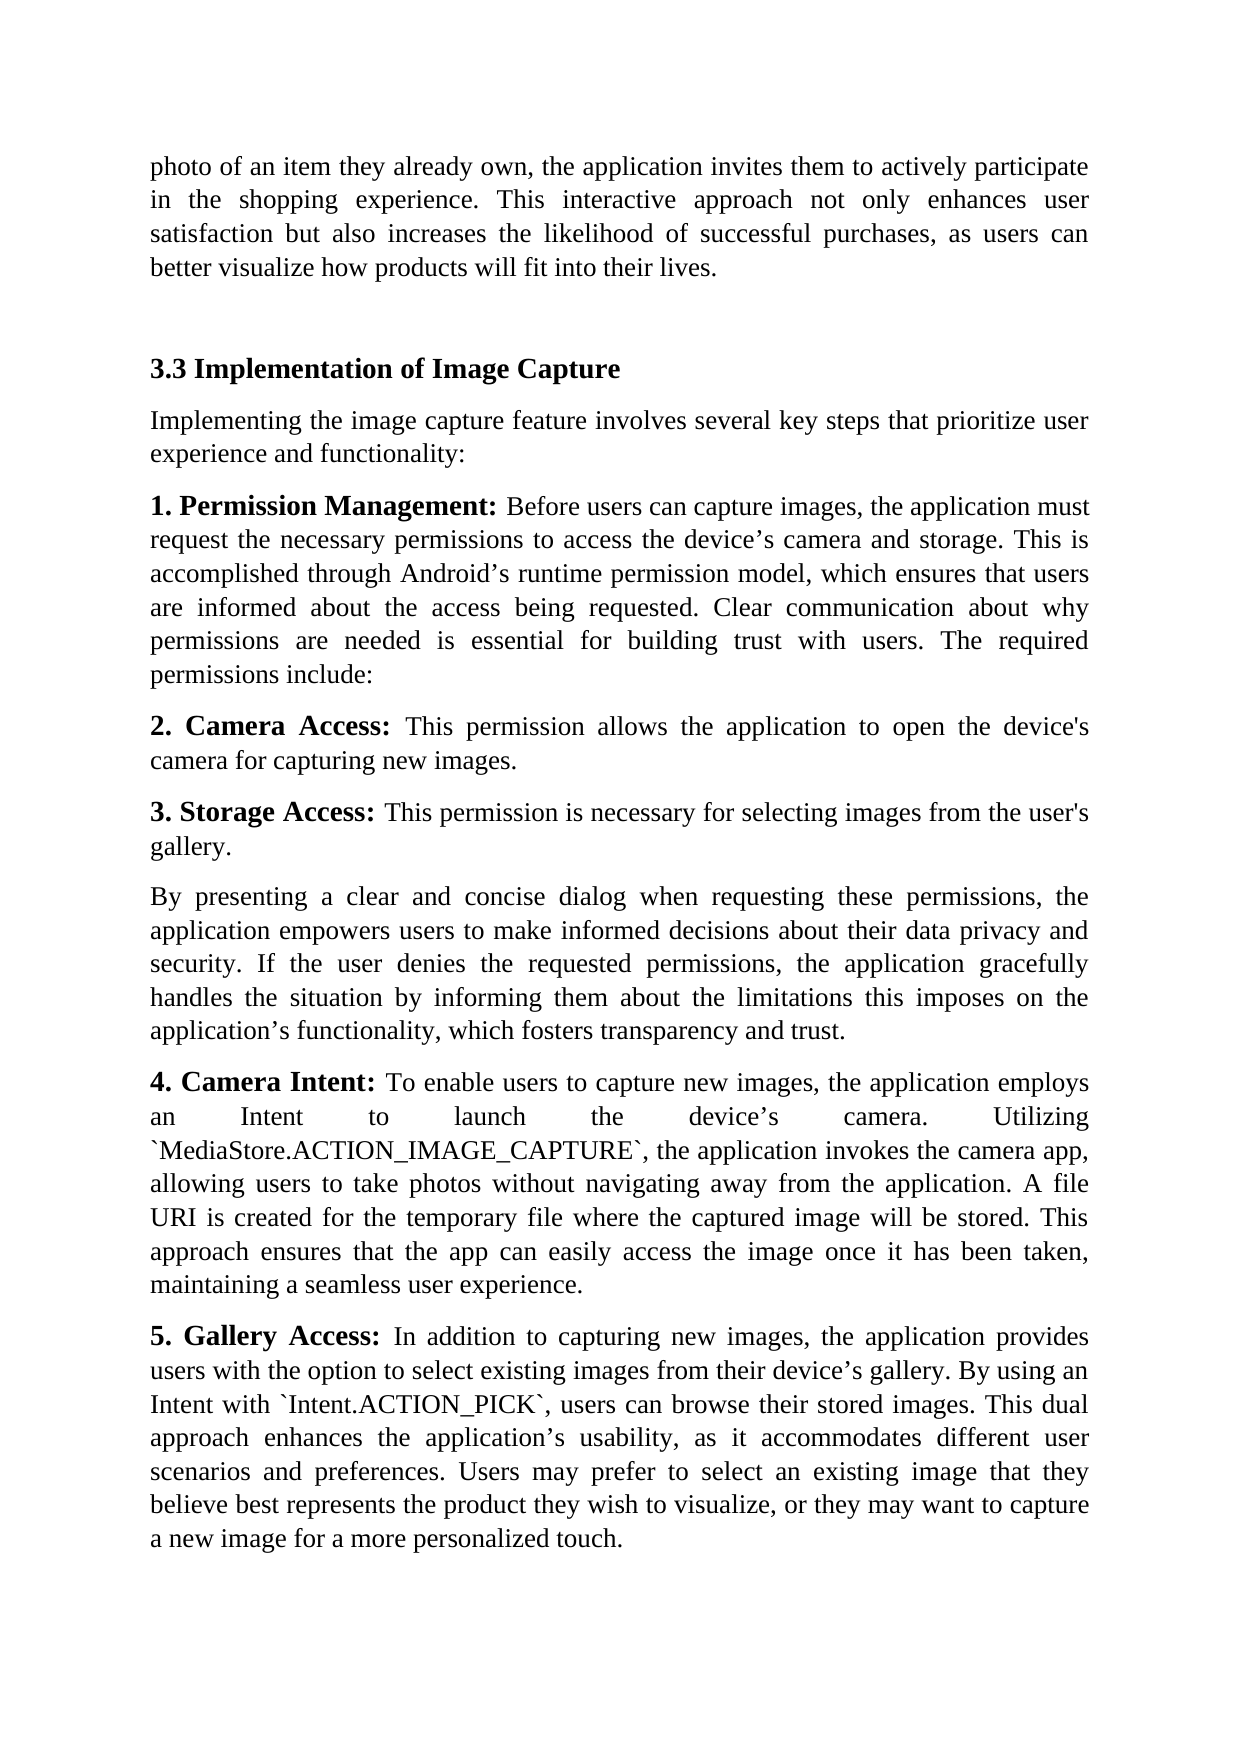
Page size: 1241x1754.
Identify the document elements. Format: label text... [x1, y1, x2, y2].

text By presenting a clear and concise dialog when requesting these permissions, the application empowers users to make informed decisions about their data privacy and security. If the user denies the requested permissions, the application gracefully handles the situation by informing them about the limitations this imposes on the application’s functionality, which fosters transparency and trust. [150, 880, 1090, 1046]
text 4. Camera Intent: To enable users to capture new images, the application employs an Intent to launch the device’s camera. Utilizing `MediaStore.ACTION_IMAGE_CAPTURE`, the application invokes the camera app, allowing users to take photos without navigating away from the application. A file URI is created for the temporary file where the captured image will be stored. This approach ensures that the app can easily access the image once it has been taken, maintaining a seamless user experience. [150, 1064, 1090, 1299]
text 2. Camera Access: This permission allows the application to open the device's camera for capturing new images. [150, 708, 1090, 775]
text 3.3 Implementation of Image Capture [150, 351, 1090, 384]
text Implementing the image capture feature involves several key steps that prioritize user experience and functionality: [150, 404, 1090, 468]
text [150, 150, 1090, 282]
text 5. Gallery Access: In addition to capturing new images, the application provides users with the option to select existing images from their device’s gallery. By using an Intent with `Intent.ACTION_PICK`, users can browse their stored images. This dual approach enhances the application’s usability, as it accommodates different user scenarios and preferences. Users may prefer to select an existing image that they believe best represents the product they wish to visualize, or they may want to capture a new image for a more personalized touch. [150, 1318, 1090, 1553]
text 1. Permission Management: Before users can capture images, the application must request the necessary permissions to access the device’s camera and storage. This is accomplished through Android’s runtime permission model, which ensures that users are informed about the access being requested. Clear communication about why permissions are needed is essential for building trust with users. The required permissions include: [150, 488, 1090, 689]
text 3. Storage Access: This permission is necessary for selecting images from the user's gallery. [150, 794, 1090, 861]
